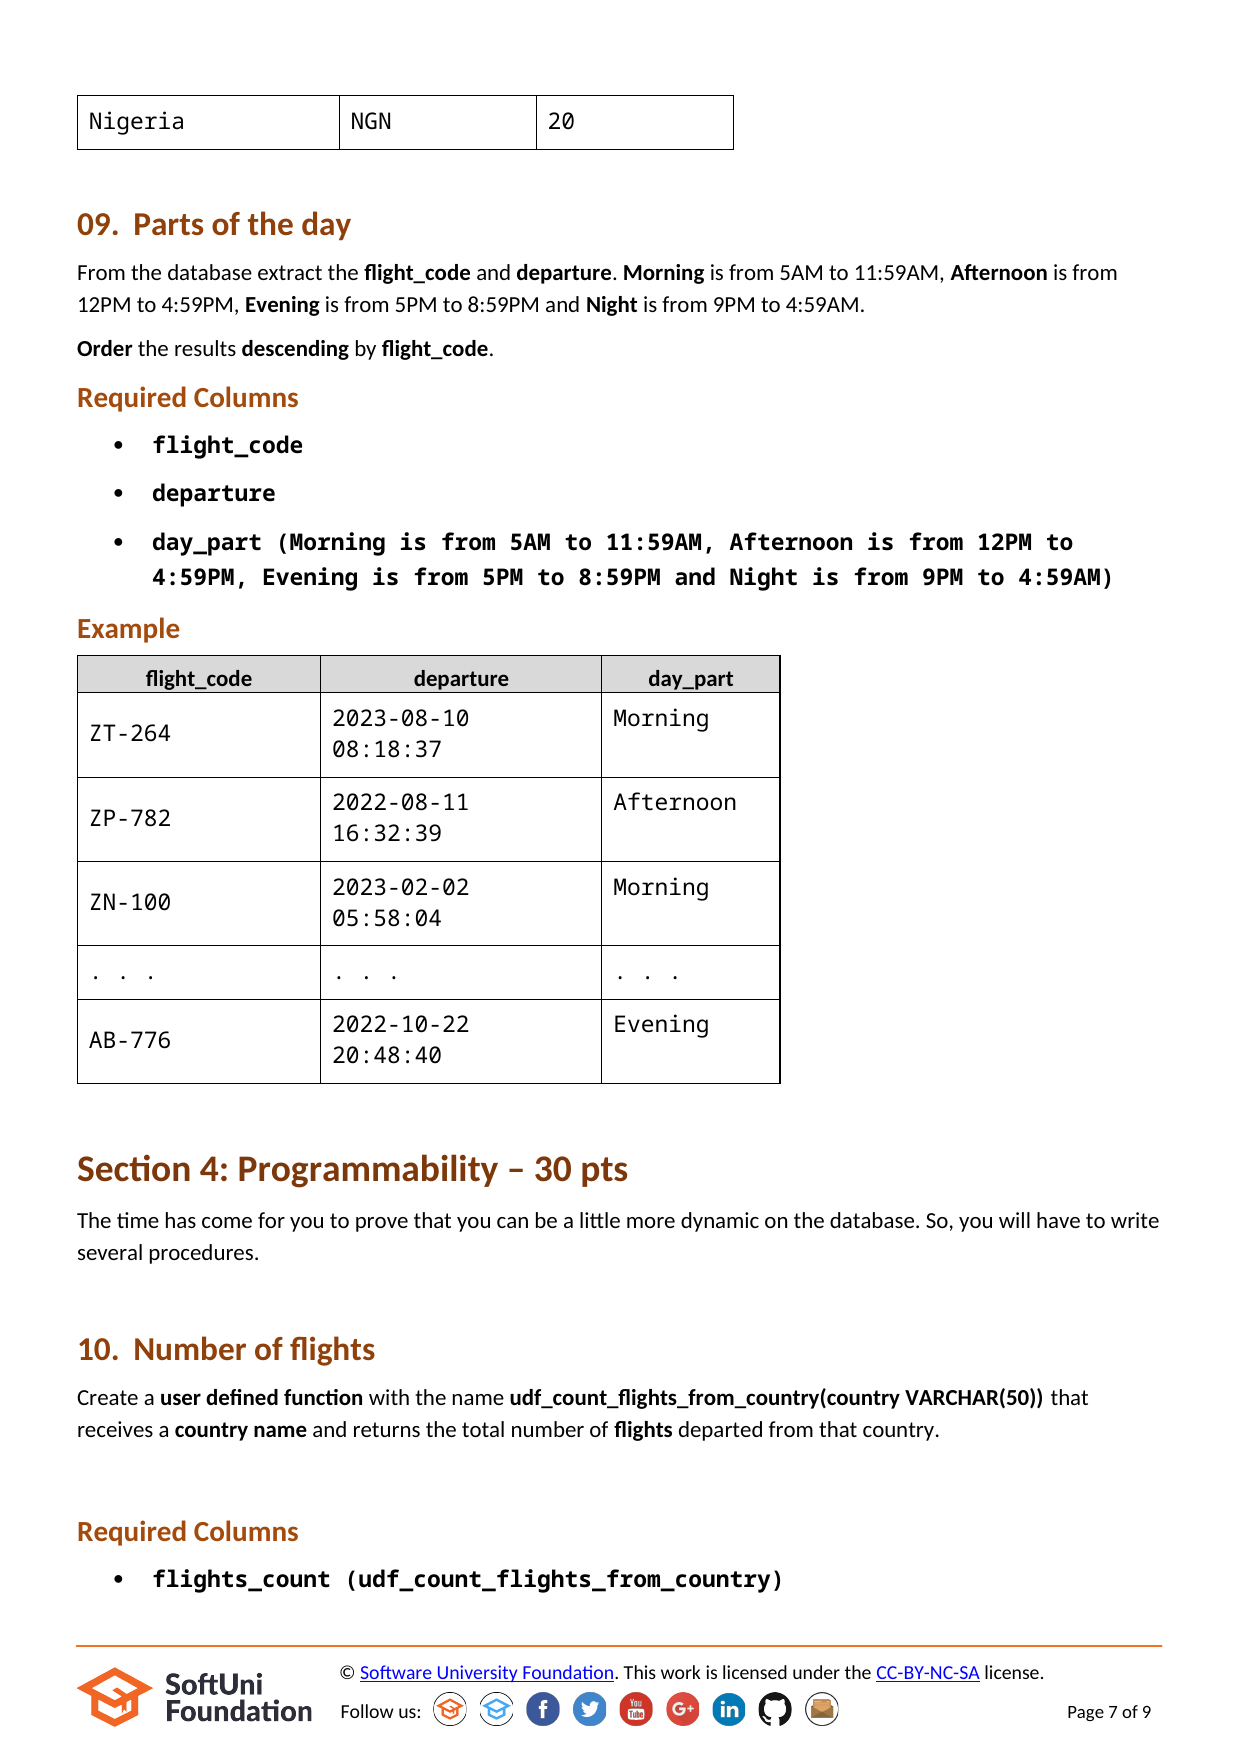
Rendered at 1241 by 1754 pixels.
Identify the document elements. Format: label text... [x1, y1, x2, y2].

picture [758, 1692, 792, 1726]
table_cell ZP-782 [78, 778, 320, 861]
table_header departure [321, 656, 601, 692]
table_cell ZN-100 [78, 862, 320, 945]
picture [433, 1692, 467, 1726]
picture [573, 1692, 607, 1726]
list day_part (Morning is from 5AM to 11:59AM, Afternoon is from 12PM to 4:59PM, Evening is from 5PM to 8:59PM and Night is from 9PM to 4:59AM) [114, 525, 1163, 593]
table_cell ZT-264 [78, 693, 320, 777]
list flights_count (udf_count_flights_from_country) [114, 1563, 1163, 1594]
table_cell Afternoon [602, 778, 779, 861]
picture [727, 1707, 738, 1717]
table_cell 2022-08-11 16:32:39 [321, 778, 601, 861]
picture [736, 1693, 746, 1703]
table_cell AB-776 [78, 1000, 320, 1083]
table_cell 2022-10-22 20:48:40 [321, 1000, 601, 1083]
table_cell . . . [78, 946, 320, 998]
picture [805, 1692, 839, 1726]
table_cell 2023-02-02 05:58:04 [321, 862, 601, 945]
list departure [114, 477, 1163, 508]
picture [712, 1693, 722, 1703]
subtitle Section 4: Programmability – 30 pts [77, 1145, 1163, 1191]
text The time has come for you to prove that you can be a little more dynamic on the database. So, you will have to write several procedures. [77, 1206, 1163, 1267]
picture [712, 1716, 722, 1726]
text Create a user defined function with the name udf_count_flights_from_country(country VARCHAR(50)) that receives a country name and returns the total number of flights departed from that country. [77, 1383, 1163, 1443]
subtitle Example [77, 610, 1163, 645]
text From the database extract the flight_code and departure. Morning is from 5AM to 11:59AM, Afternoon is from 12PM to 4:59PM, Evening is from 5PM to 8:59PM and Night is from 9PM to 4:59AM. [77, 258, 1163, 318]
list flight_code [114, 428, 1163, 460]
subtitle Required Columns [77, 379, 1163, 415]
subtitle Parts of the day [77, 203, 1163, 243]
picture [526, 1692, 560, 1726]
table_cell Morning [602, 862, 779, 945]
picture [666, 1692, 700, 1726]
table_cell . . . [602, 946, 779, 998]
picture [619, 1692, 653, 1726]
subtitle Number of flights [77, 1328, 1163, 1369]
table_cell 20 [537, 96, 733, 148]
subtitle Required Columns [77, 1513, 1163, 1549]
picture [76, 1667, 312, 1727]
text Order the results descending by flight_code. [77, 334, 1163, 363]
table_cell Nigeria [78, 96, 339, 148]
table_cell Evening [602, 1000, 779, 1083]
table_cell Morning [602, 693, 779, 777]
picture [480, 1692, 513, 1726]
table_cell NGN [340, 96, 536, 148]
table_header flight_code [78, 656, 320, 692]
table_cell 2023-08-10 08:18:37 [321, 693, 601, 777]
picture [736, 1716, 746, 1726]
table_header day_part [602, 656, 779, 692]
table_cell . . . [321, 946, 601, 998]
